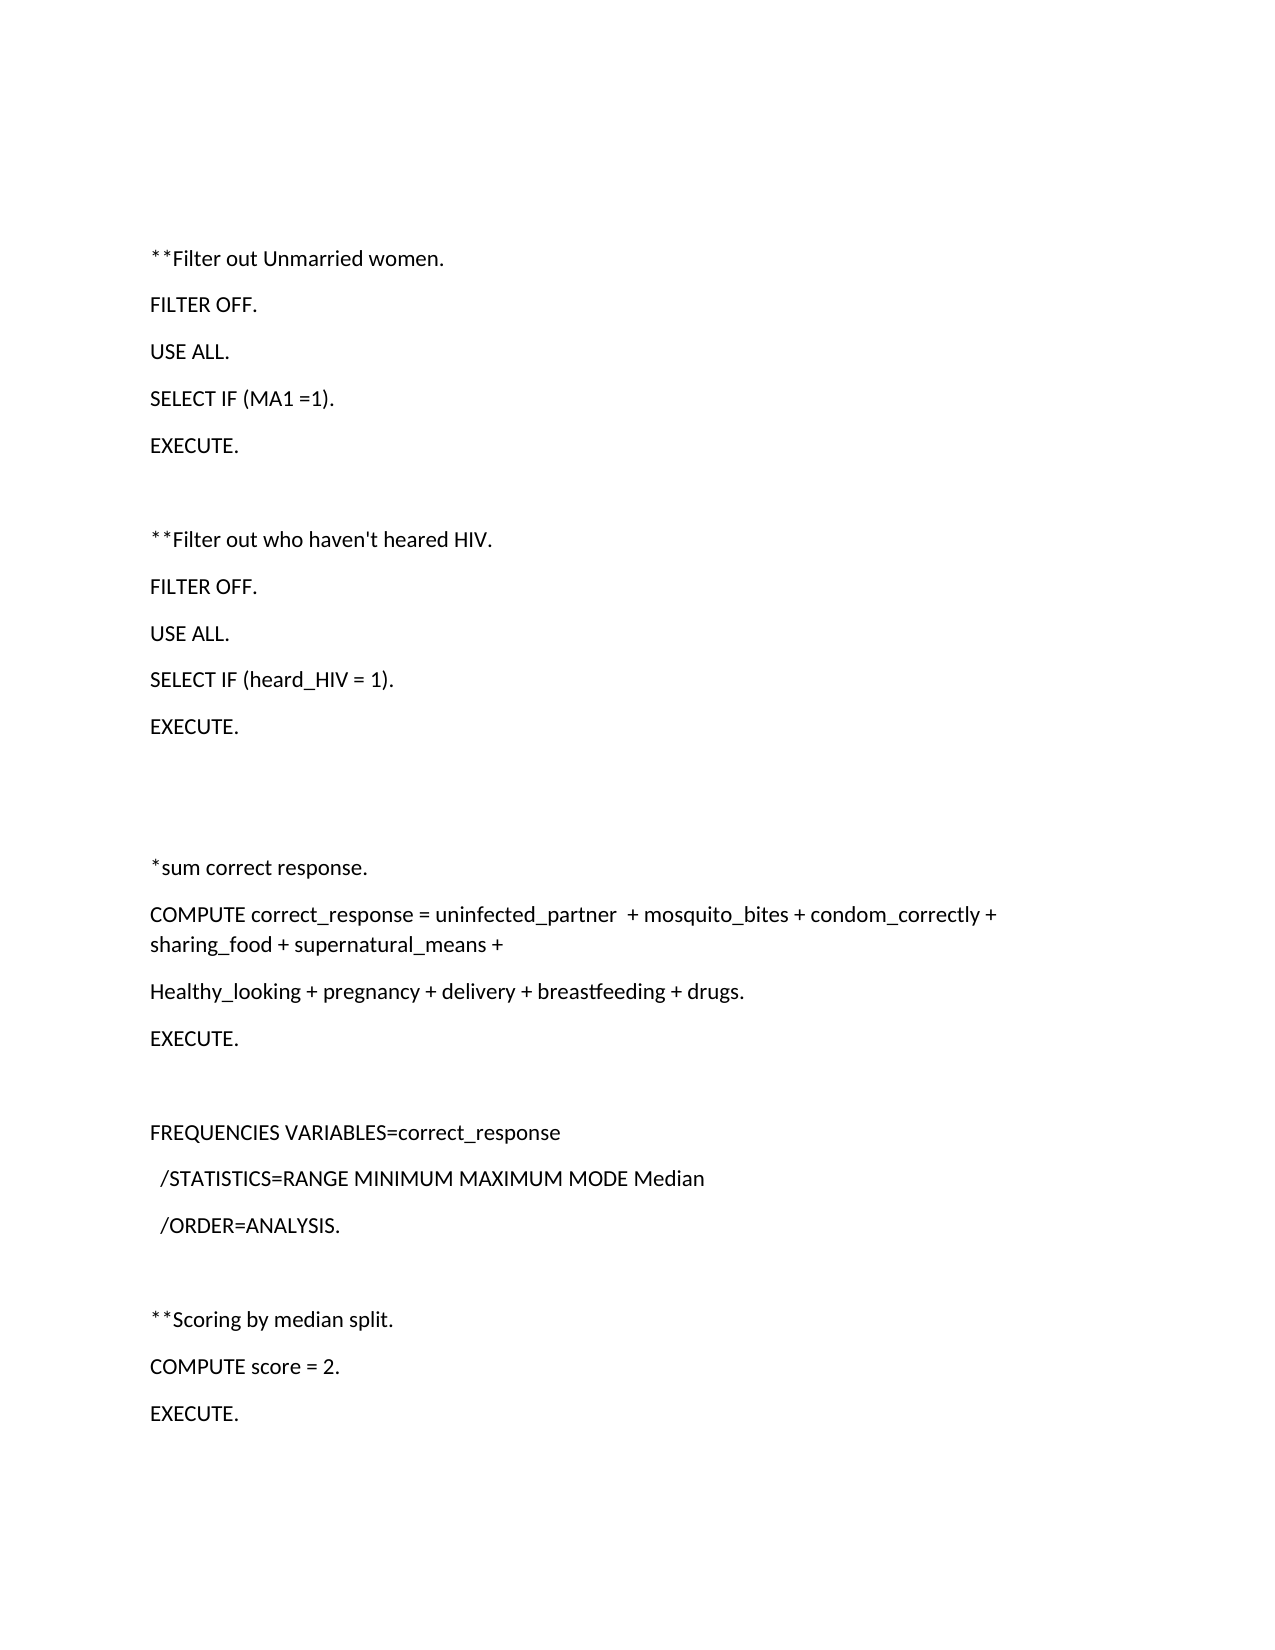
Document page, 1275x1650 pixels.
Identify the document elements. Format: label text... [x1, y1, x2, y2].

text COMPUTE correct_response = uninfected_partner + mosquito_bites + condom_correctly + sharing_food + supernatural_means + [150, 900, 1125, 958]
text **Scoring by median split. [150, 1305, 1125, 1333]
text SELECT IF (MA1 =1). [150, 384, 1125, 412]
text COMPUTE score = 2. [150, 1352, 1125, 1380]
text USE ALL. [150, 619, 1125, 647]
text *sum correct response. [150, 853, 1125, 881]
text USE ALL. [150, 337, 1125, 366]
text FILTER OFF. [150, 291, 1125, 319]
text FILTER OFF. [150, 572, 1125, 600]
text /ORDER=ANALYSIS. [150, 1211, 1125, 1239]
text SELECT IF (heard_HIV = 1). [150, 666, 1125, 694]
text EXECUTE. [150, 1399, 1125, 1427]
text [150, 1164, 1125, 1193]
text EXECUTE. [150, 431, 1125, 459]
text FREQUENCIES VARIABLES=correct_response [150, 1118, 1125, 1146]
text **Filter out who haven't heared HIV. [150, 525, 1125, 553]
text **Filter out Unmarried women. [150, 244, 1125, 272]
text EXECUTE. [150, 1024, 1125, 1052]
text EXECUTE. [150, 712, 1125, 741]
text Healthy_looking + pregnancy + delivery + breastfeeding + drugs. [150, 977, 1125, 1005]
